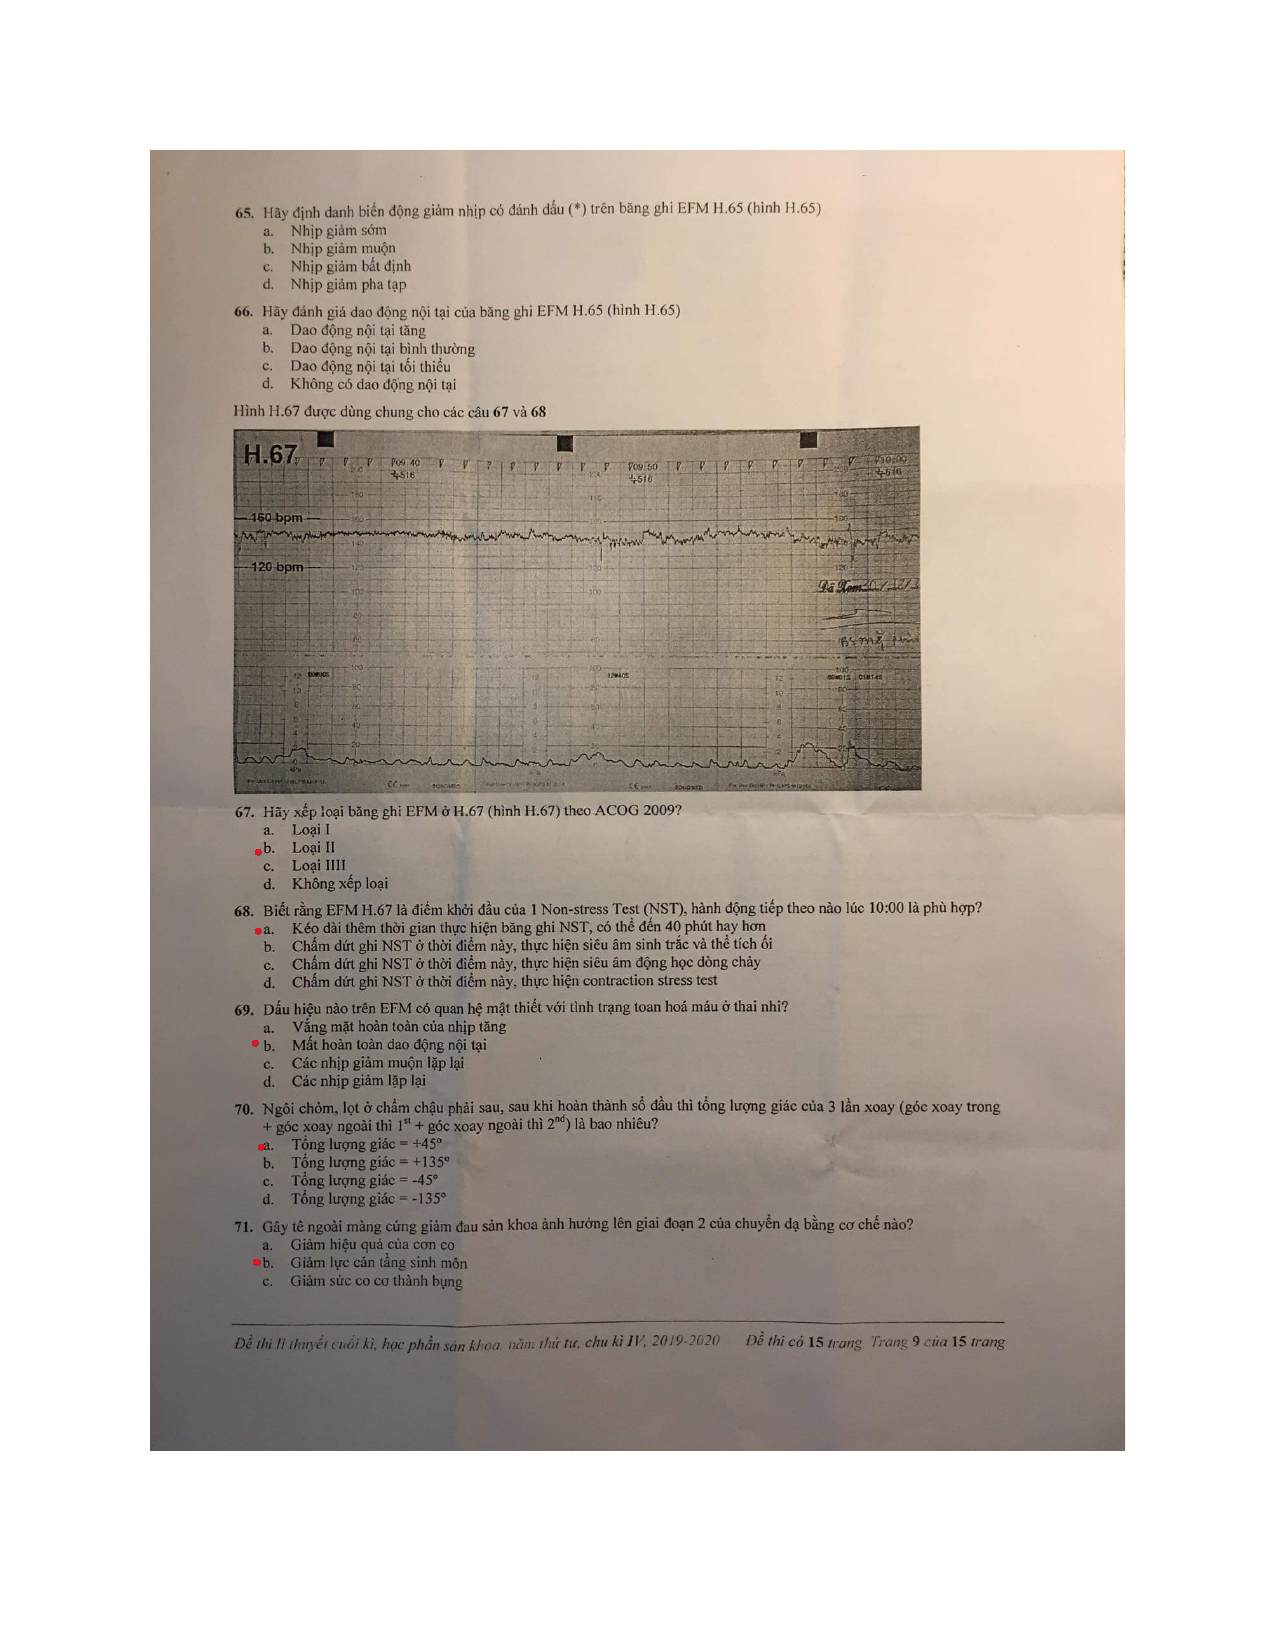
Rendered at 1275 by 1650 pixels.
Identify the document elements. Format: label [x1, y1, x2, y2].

picture [150, 150, 1125, 1451]
